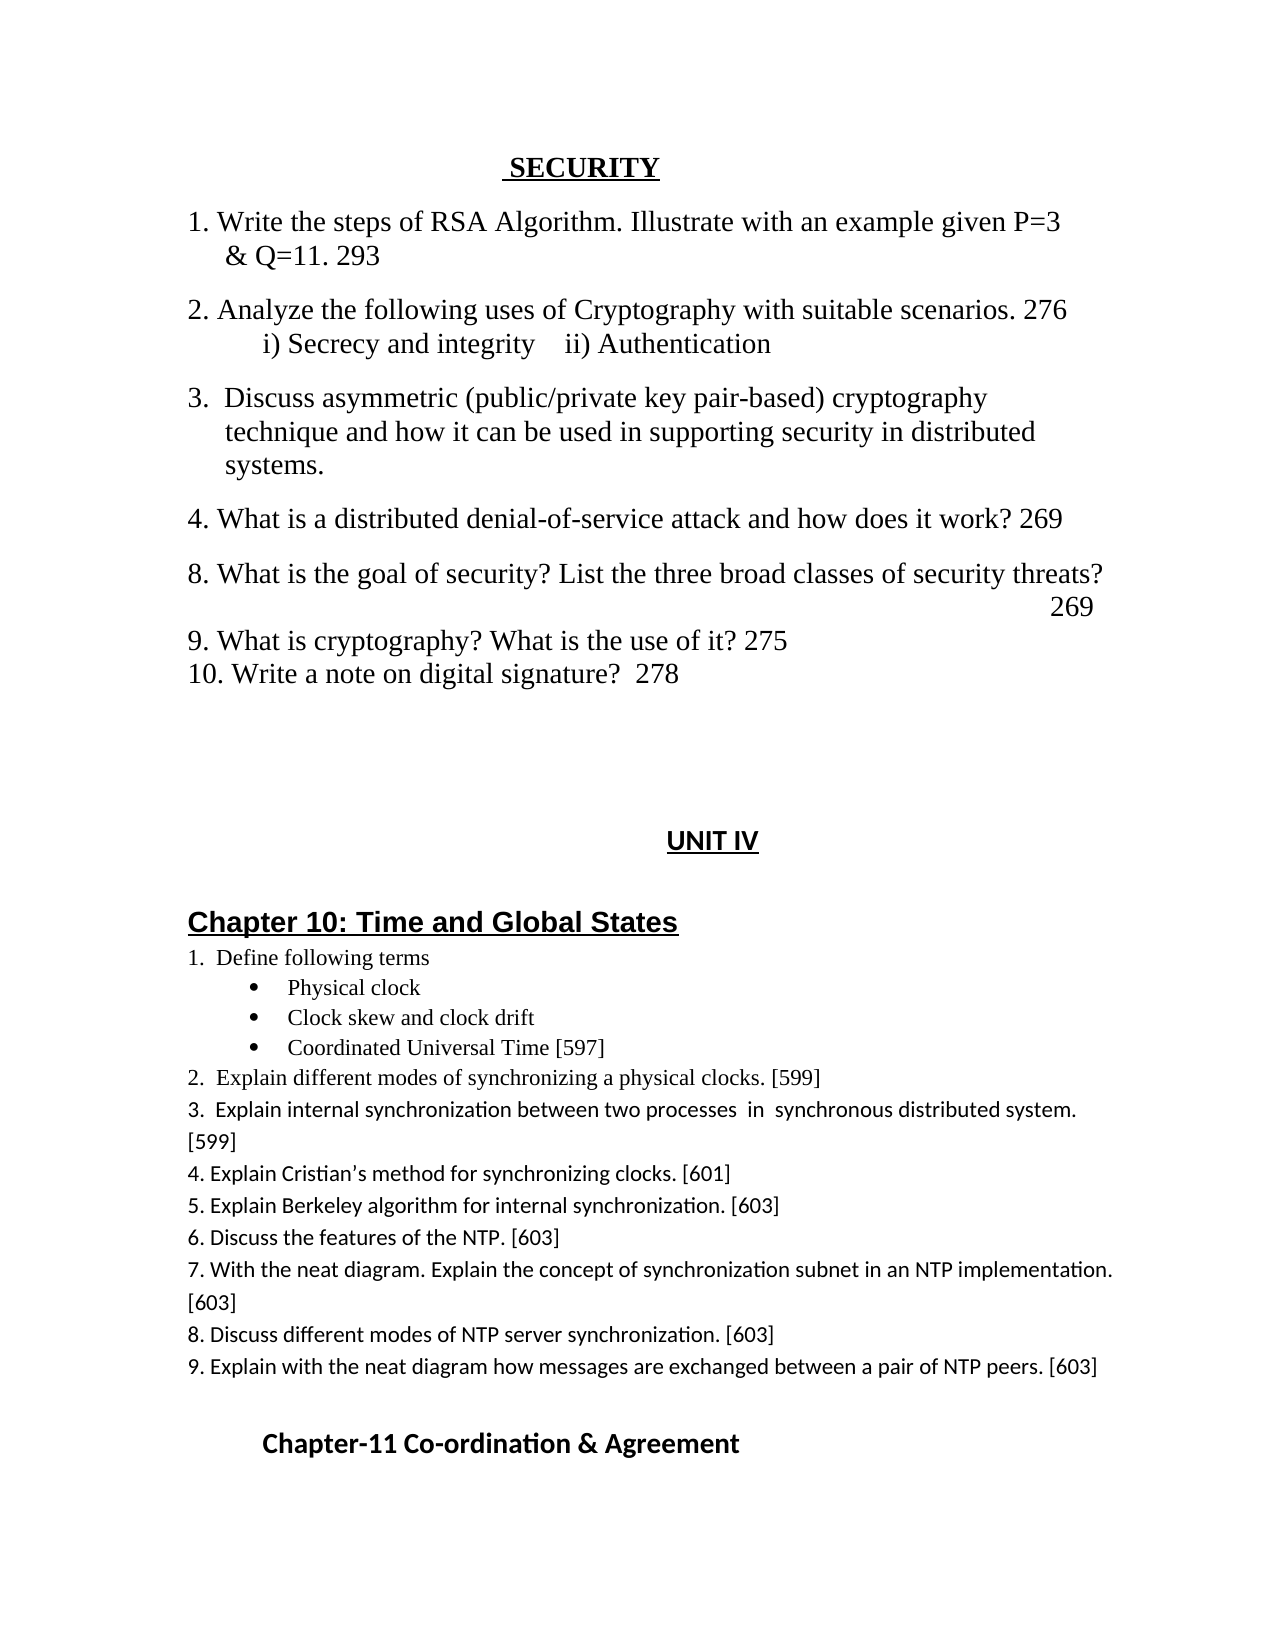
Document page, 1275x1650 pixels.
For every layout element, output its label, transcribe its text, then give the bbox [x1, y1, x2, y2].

text 2. Analyze the following uses of Cryptography with suitable scenarios. 276 [150, 292, 1125, 326]
list 7. With the neat diagram. Explain the concept of synchronization subnet in an NTP implementation. [603] [187, 1256, 1125, 1316]
text 1. Write the steps of RSA Algorithm. Illustrate with an example given P=3 & Q=11. 293 [150, 204, 1125, 271]
list 8. Discuss different modes of NTP server synchronization. [603] [187, 1320, 1125, 1348]
list 2. Explain different modes of synchronizing a physical clocks. [599] [187, 1064, 1125, 1091]
list Chapter-11 Co-ordination & Agreement [262, 1425, 1125, 1461]
list 3. Explain internal synchronization between two processes in synchronous distributed system. [599] [187, 1095, 1125, 1155]
text 8. What is the goal of security? List the three broad classes of security threats? [150, 556, 1125, 589]
text 269 [150, 589, 1125, 623]
list Chapter 10: Time and Global States [187, 905, 1125, 939]
list Clock skew and clock drift [250, 1004, 1125, 1030]
list Physical clock [250, 974, 1125, 1000]
list Coordinated Universal Time [597] [250, 1034, 1125, 1061]
list SECURITY [225, 150, 1125, 183]
list i) Secrecy and integrity ii) Authentication [225, 326, 1125, 359]
text 10. Write a note on digital signature? 278 [150, 657, 1125, 690]
text 3. Discuss asymmetric (public/private key pair-based) cryptography technique and how it can be used in supporting security in distributed systems. [150, 380, 1125, 481]
list 9. Explain with the neat diagram how messages are exchanged between a pair of NTP peers. [603] [187, 1352, 1125, 1380]
list 6. Discuss the features of the NTP. [603] [187, 1223, 1125, 1251]
text 4. What is a distributed denial-of-service attack and how does it work? 269 [150, 502, 1125, 535]
list 5. Explain Berkeley algorithm for internal synchronization. [603] [187, 1191, 1125, 1219]
list 4. Explain Cristian’s method for synchronizing clocks. [601] [187, 1159, 1125, 1187]
list UNIT IV [187, 822, 1125, 858]
text 9. What is cryptography? What is the use of it? 275 [150, 623, 1125, 657]
list 1. Define following terms [187, 944, 1125, 970]
